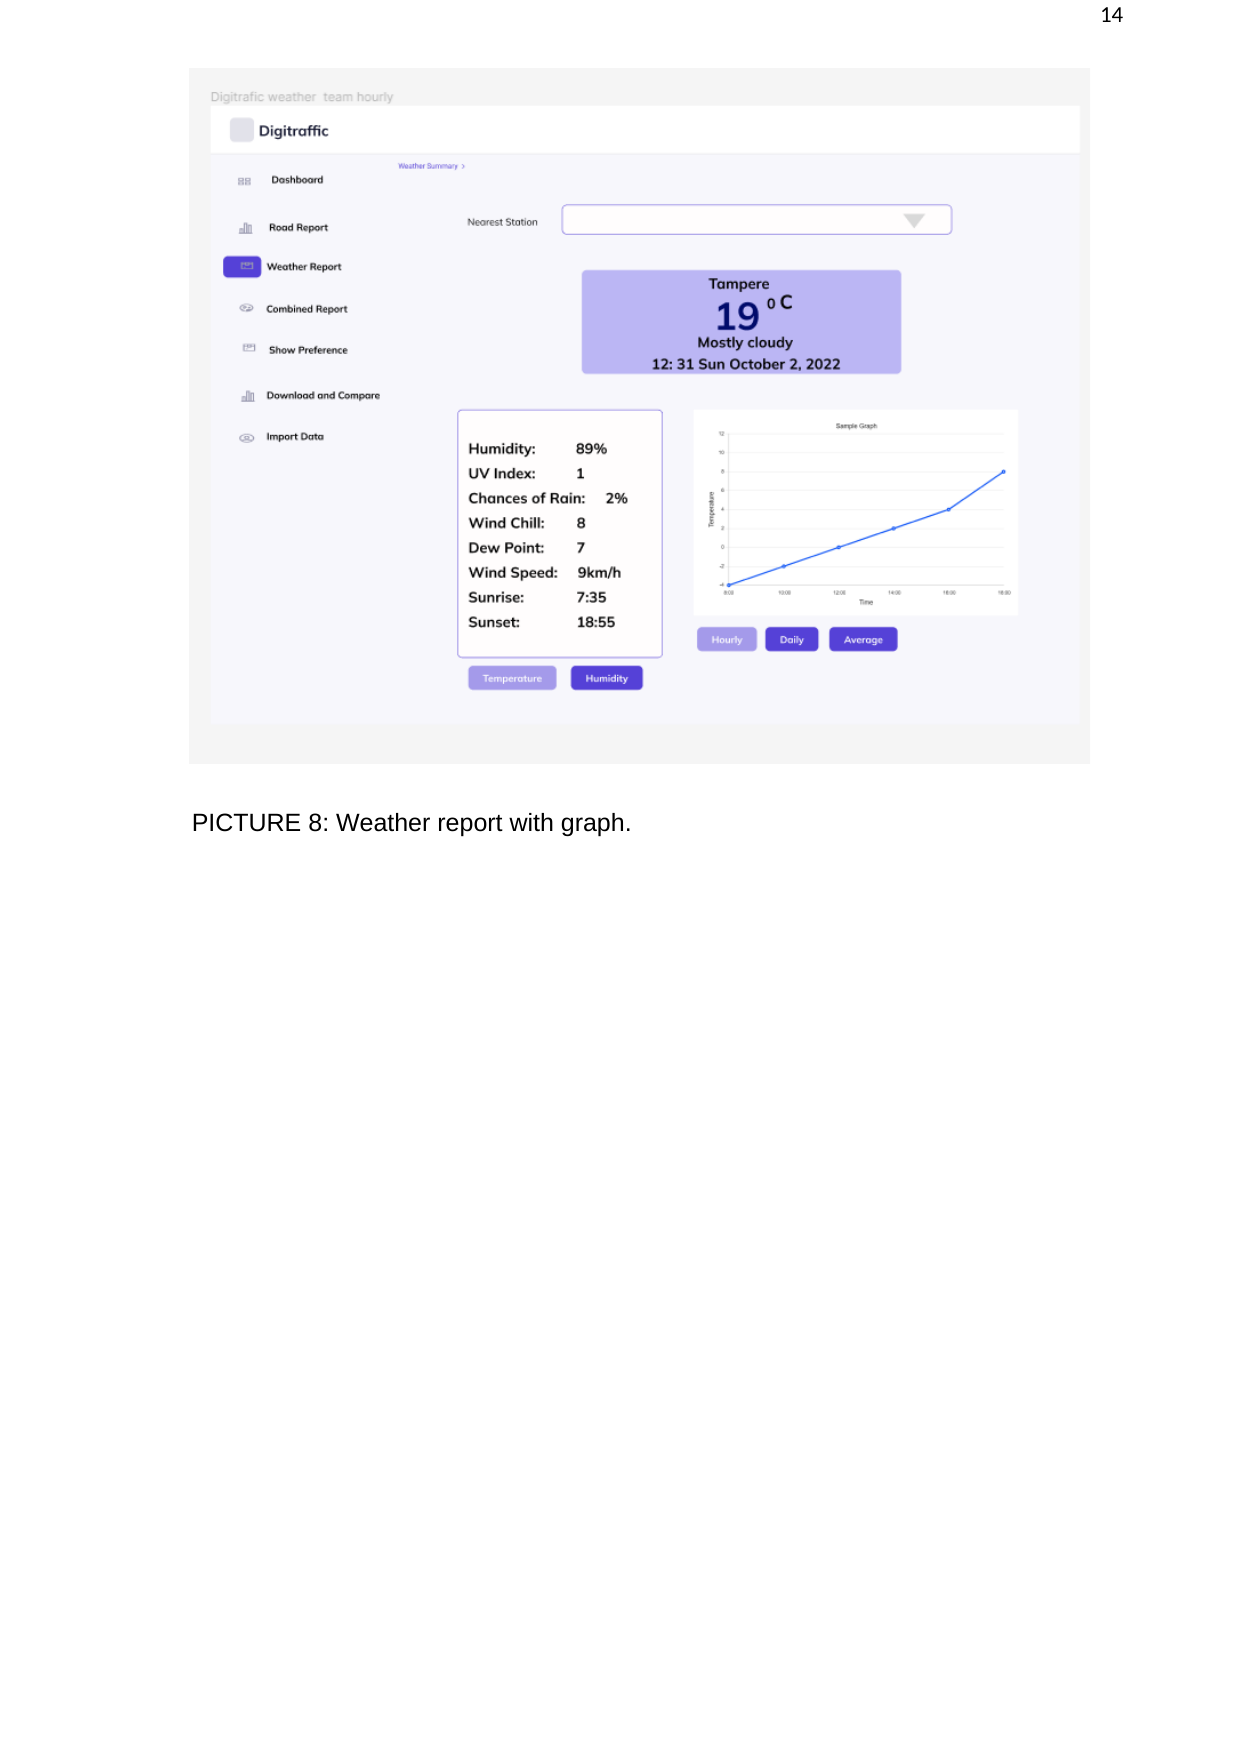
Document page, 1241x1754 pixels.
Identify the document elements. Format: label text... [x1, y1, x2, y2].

picture [189, 68, 1091, 764]
text PICTURE 8: Weather report with graph. [150, 808, 1123, 837]
